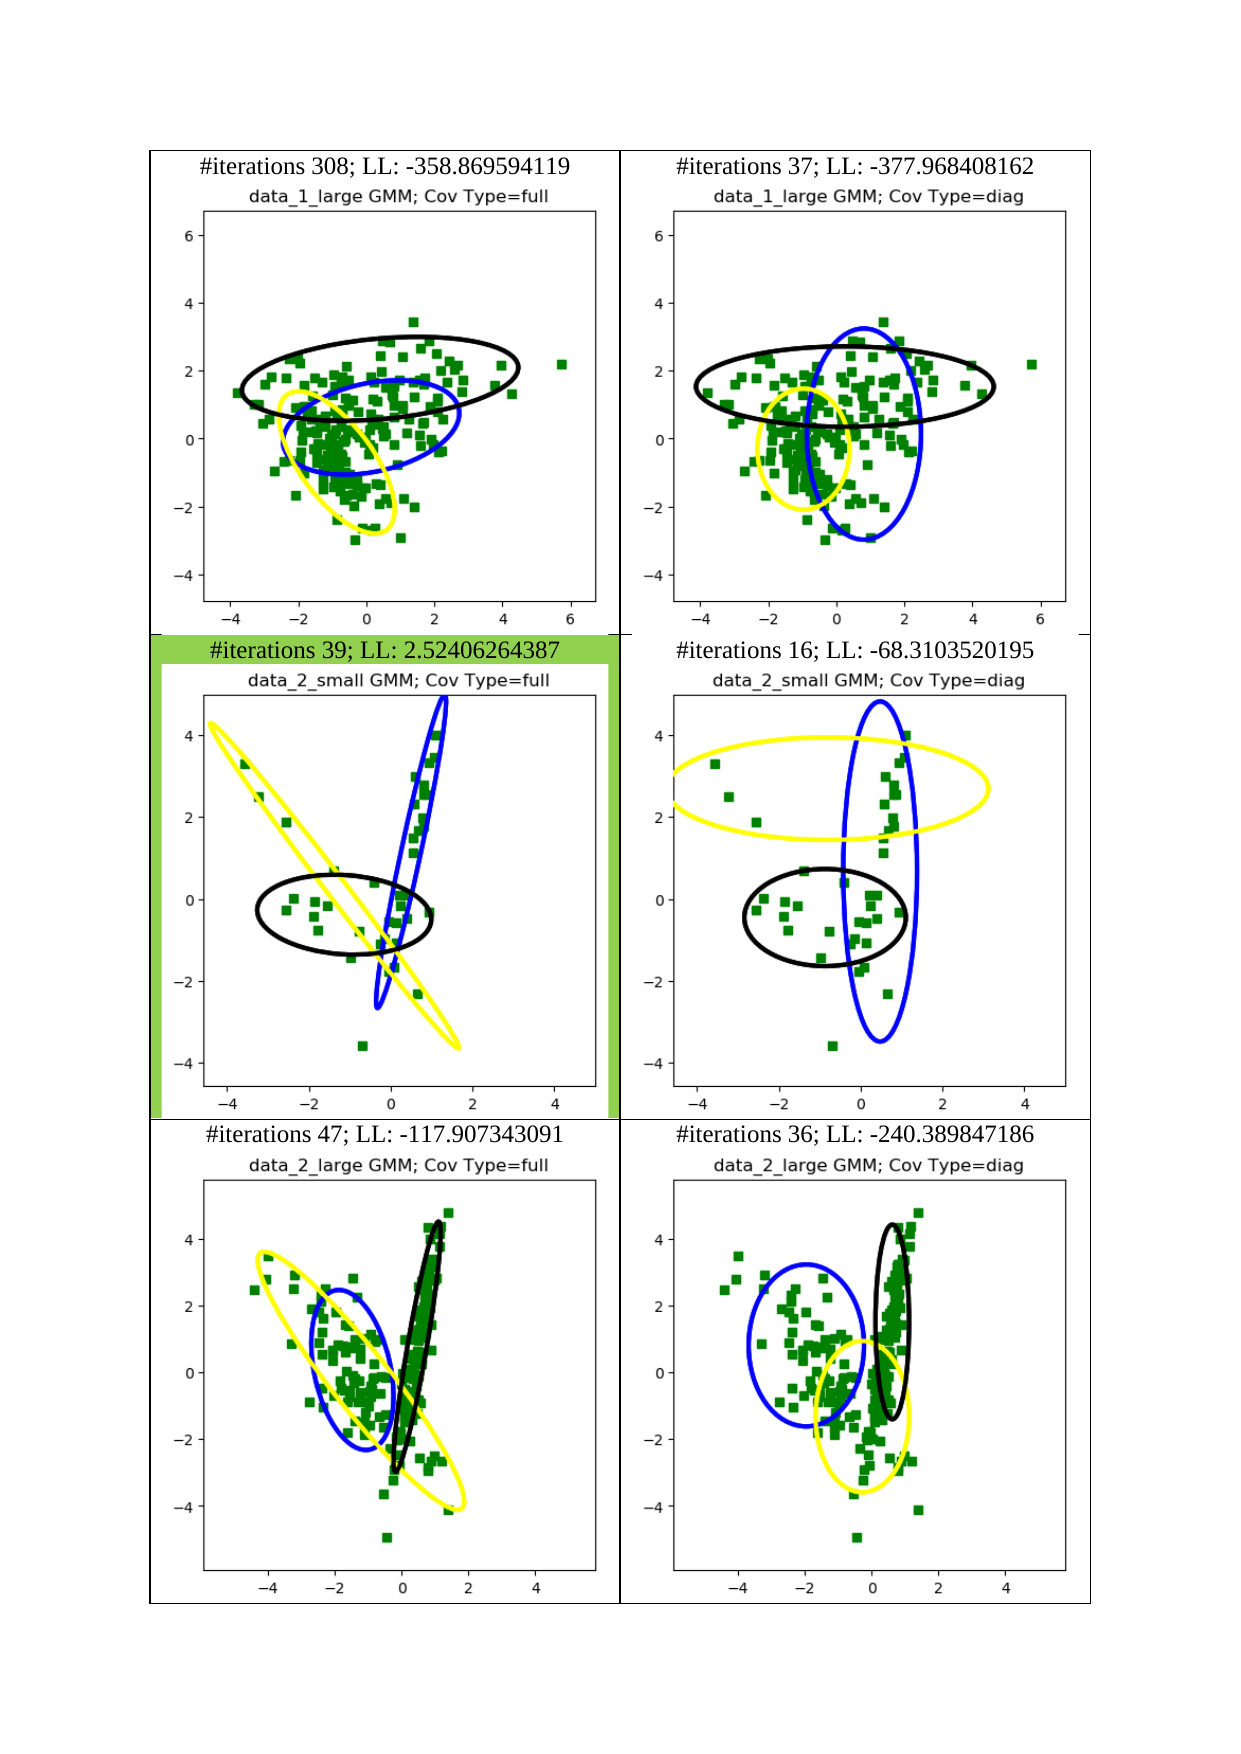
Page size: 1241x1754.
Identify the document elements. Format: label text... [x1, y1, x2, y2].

picture [161, 664, 609, 1119]
table_cell #iterations 39; LL: 2.52406264387 [151, 635, 619, 1118]
table_cell #iterations 36; LL: -240.389847186 [621, 1120, 1090, 1603]
table_cell #iterations 16; LL: -68.3103520195 [621, 635, 1090, 1118]
picture [161, 179, 609, 635]
picture [631, 179, 1079, 635]
picture [631, 664, 1079, 1119]
picture [631, 1148, 1079, 1603]
table_cell #iterations 37; LL: -377.968408162 [621, 151, 1090, 634]
picture [161, 1148, 609, 1603]
table_cell #iterations 308; LL: -358.869594119 [151, 151, 619, 634]
table_cell #iterations 47; LL: -117.907343091 [151, 1120, 619, 1603]
